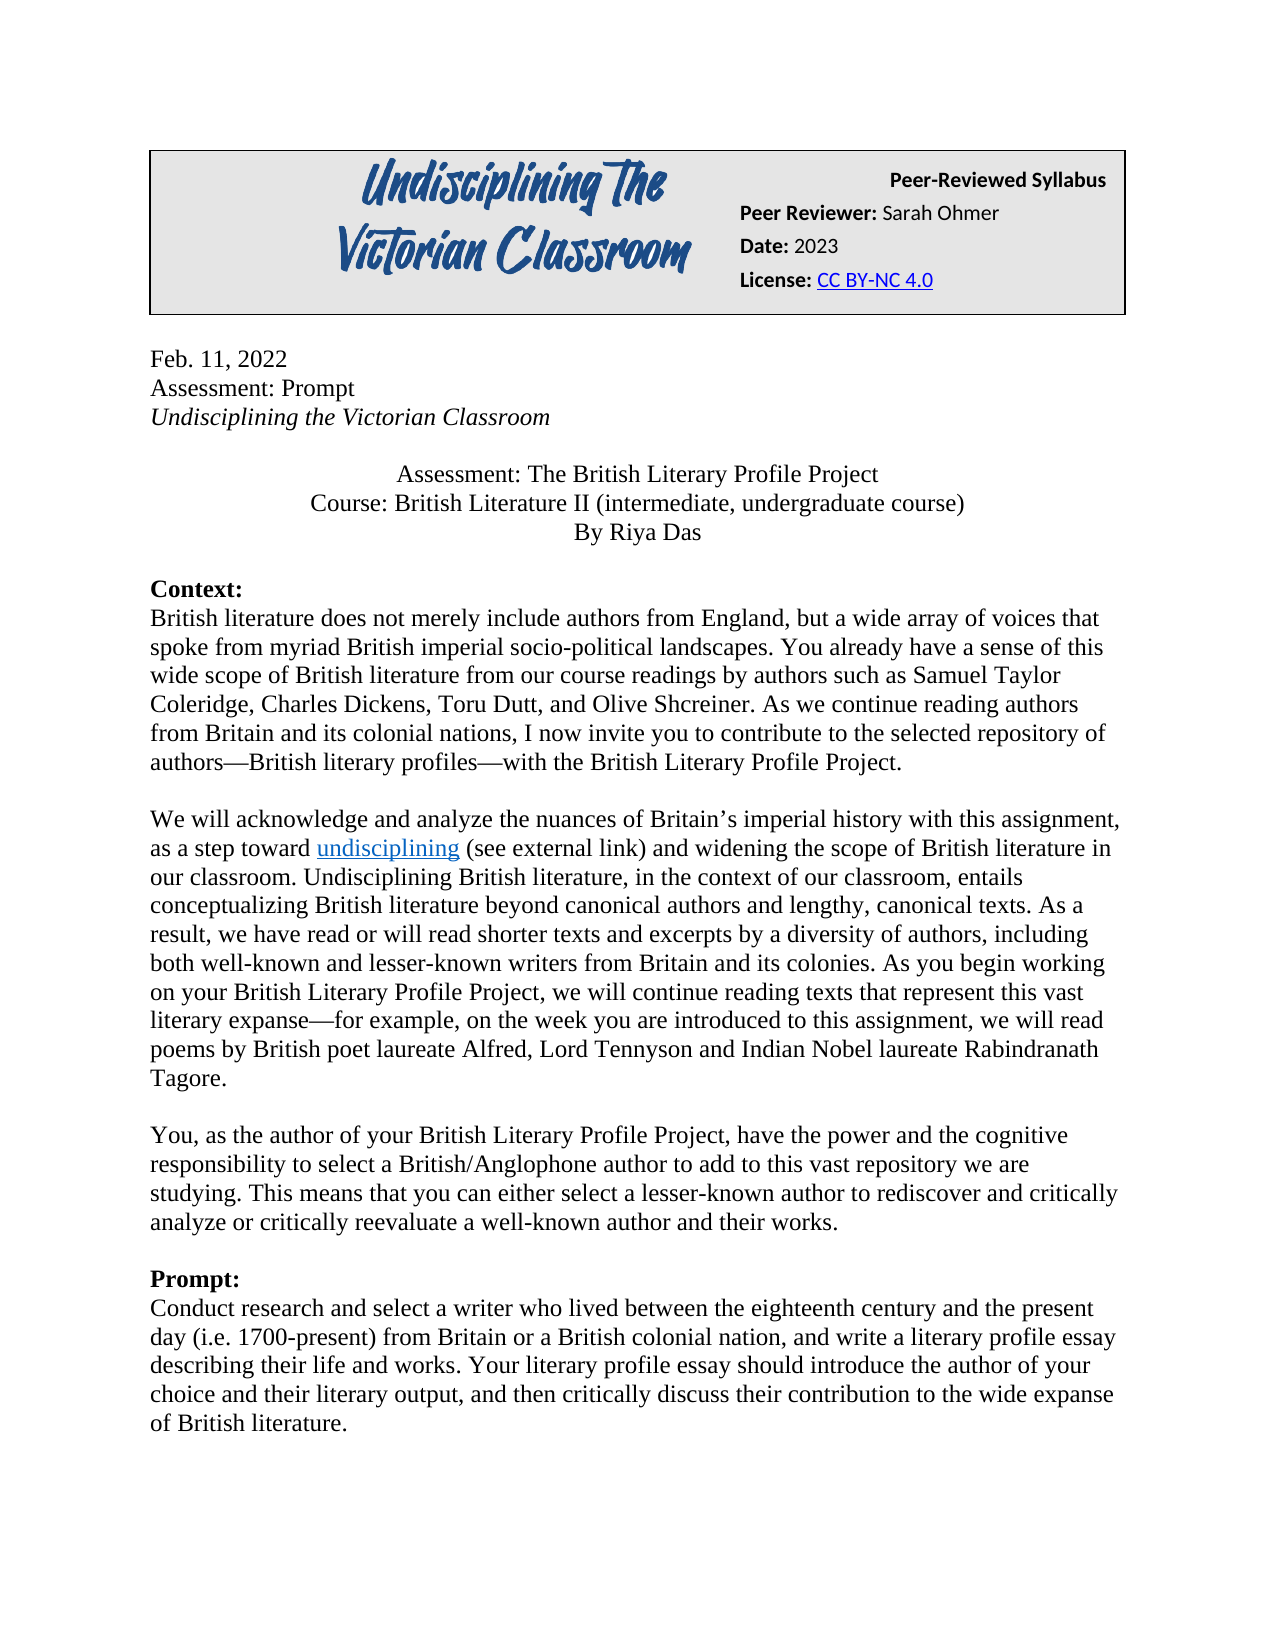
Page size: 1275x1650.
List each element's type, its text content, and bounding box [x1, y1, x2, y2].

table_header Peer-Reviewed Syllabus Peer Reviewer: Sarah Ohmer Date: 2023 License: CC BY-NC 4.0 [151, 151, 1124, 314]
text Course: British Literature II (intermediate, undergraduate course) [150, 488, 1125, 517]
text You, as the author of your British Literary Profile Project, have the power and the cognitive responsibility to select a British/Anglophone author to add to this vast repository we are studying. This means that you can either select a lesser-known author to rediscover and critically analyze or critically reevaluate a well-known author and their works. [150, 1120, 1125, 1235]
text By Riya Das [150, 517, 1125, 545]
text Context: [150, 574, 1125, 603]
text Conduct research and select a writer who lived between the eighteenth century and the present day (i.e. 1700-present) from Britain or a British colonial nation, and write a literary profile essay describing their life and works. Your literary profile essay should introduce the author of your choice and their literary output, and then critically discuss their contribution to the wide expanse of British literature. [150, 1293, 1125, 1437]
picture [330, 150, 695, 279]
text Assessment: Prompt [150, 373, 1125, 402]
text Prompt: [150, 1264, 1125, 1293]
text We will acknowledge and analyze the nuances of Britain’s imperial history with this assignment, as a step toward undisciplining (see external link) and widening the scope of British literature in our classroom. Undisciplining British literature, in the context of our classroom, entails conceptualizing British literature beyond canonical authors and lengthy, canonical texts. As a result, we have read or will read shorter texts and excerpts by a diversity of authors, including both well-known and lesser-known writers from Britain and its colonies. As you begin working on your British Literary Profile Project, we will continue reading texts that represent this vast literary expanse—for example, on the week you are introduced to this assignment, we will read poems by British poet laureate Alfred, Lord Tennyson and Indian Nobel laureate Rabindranath Tagore. [150, 804, 1125, 1092]
text Undisciplining the Victorian Classroom [150, 402, 1125, 430]
text Feb. 11, 2022 [150, 344, 1125, 373]
text Assessment: The British Literary Profile Project [150, 459, 1125, 488]
text British literature does not merely include authors from England, but a wide array of voices that spoke from myriad British imperial socio-political landscapes. You already have a sense of this wide scope of British literature from our course readings by authors such as Samuel Taylor Coleridge, Charles Dickens, Toru Dutt, and Olive Shcreiner. As we continue reading authors from Britain and its colonial nations, I now invite you to contribute to the selected repository of authors—British literary profiles—with the British Literary Profile Project. [150, 603, 1125, 775]
